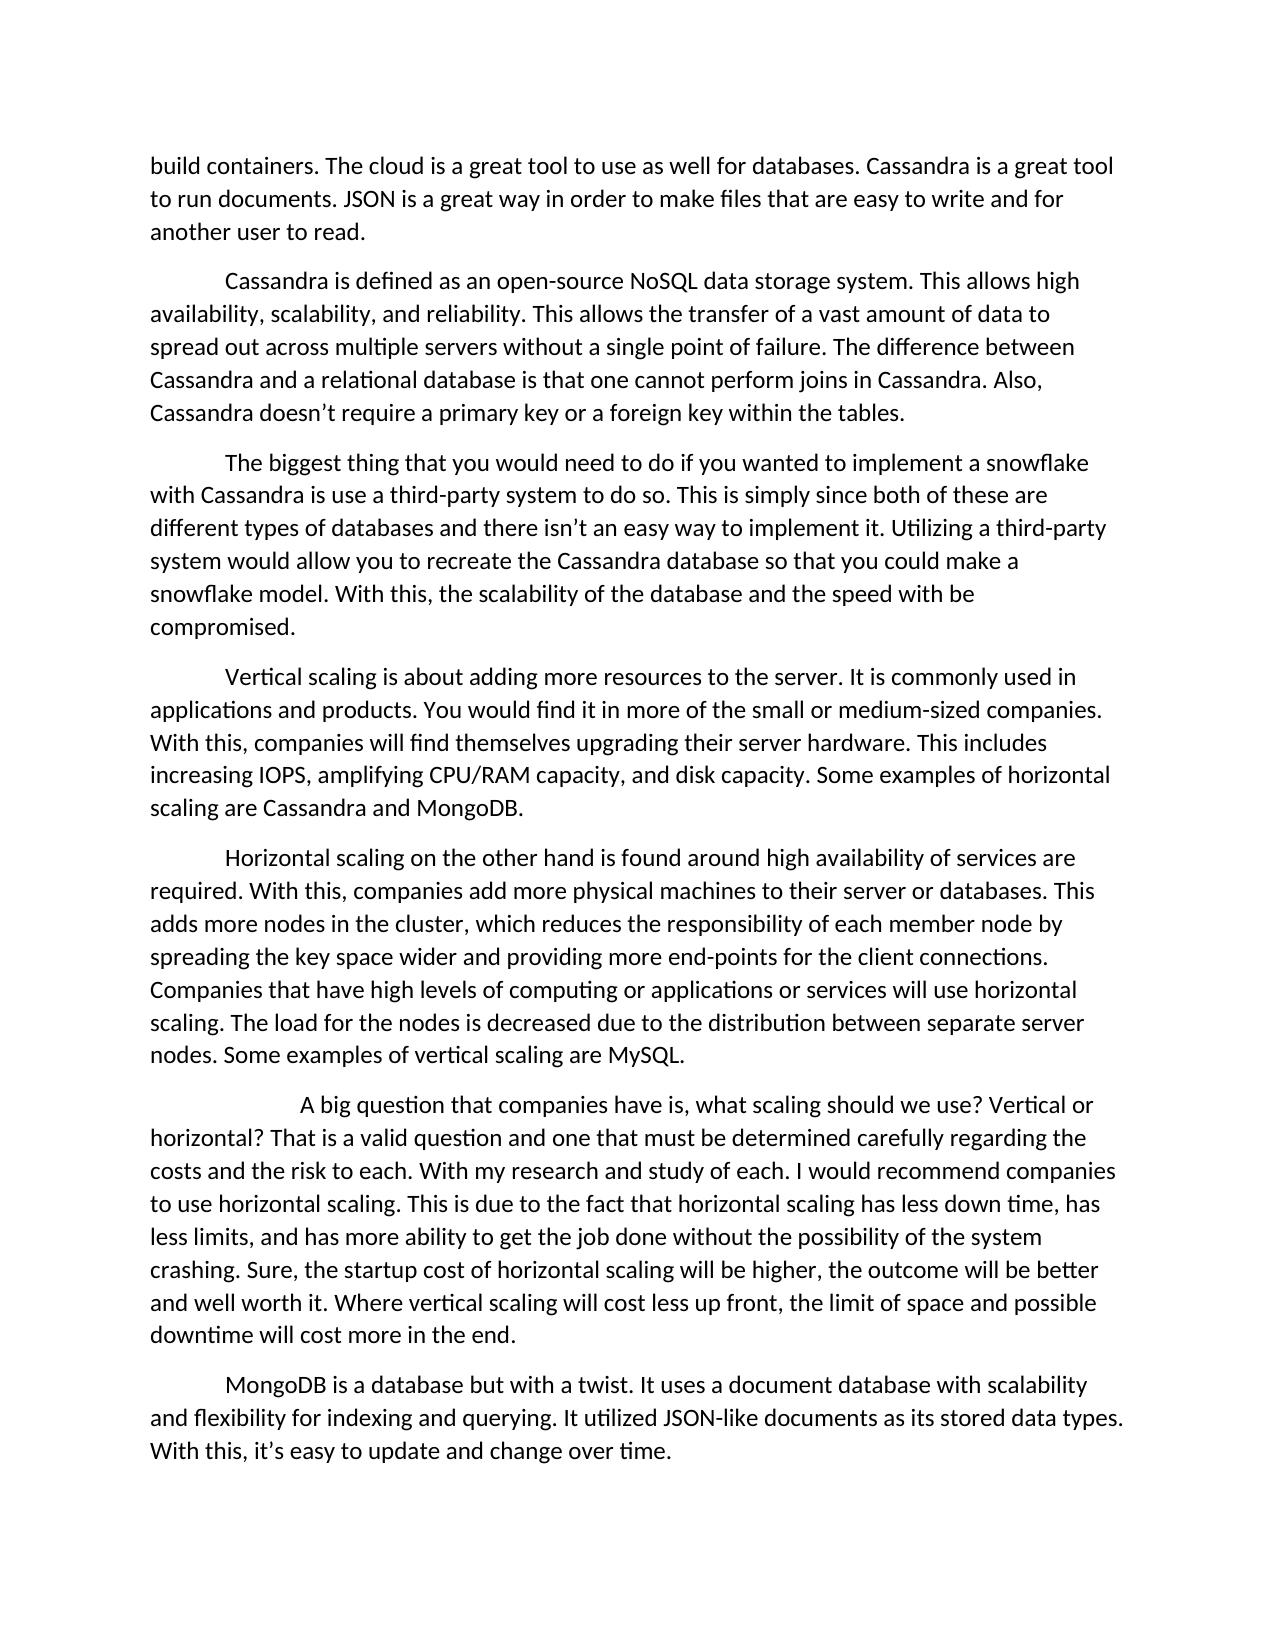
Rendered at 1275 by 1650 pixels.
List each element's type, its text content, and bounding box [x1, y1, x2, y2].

text Horizontal scaling on the other hand is found around high availability of services are required. With this, companies add more physical machines to their server or databases. This adds more nodes in the cluster, which reduces the responsibility of each member node by spreading the key space wider and providing more end-points for the client connections. Companies that have high levels of computing or applications or services will use horizontal scaling. The load for the nodes is decreased due to the distribution between separate server nodes. Some examples of vertical scaling are MySQL. [150, 842, 1125, 1070]
text MongoDB is a database but with a twist. It uses a document database with scalability and flexibility for indexing and querying. It utilized JSON-like documents as its stored data types. With this, it’s easy to update and change over time. [150, 1369, 1125, 1466]
text The biggest thing that you would need to do if you wanted to implement a snowflake with Cassandra is use a third-party system to do so. This is simply since both of these are different types of databases and there isn’t an easy way to implement it. Utilizing a third-party system would allow you to recreate the Cassandra database so that you could make a snowflake model. With this, the scalability of the database and the speed with be compromised. [150, 447, 1125, 642]
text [150, 150, 1125, 246]
text Cassandra is defined as an open-source NoSQL data storage system. This allows high availability, scalability, and reliability. This allows the transfer of a vast amount of data to spread out across multiple servers without a single point of failure. The difference between Cassandra and a relational database is that one cannot perform joins in Cassandra. Also, Cassandra doesn’t require a primary key or a foreign key within the tables. [150, 265, 1125, 428]
text A big question that companies have is, what scaling should we use? Vertical or horizontal? That is a valid question and one that must be determined carefully regarding the costs and the risk to each. With my research and study of each. I would recommend companies to use horizontal scaling. This is due to the fact that horizontal scaling has less down time, has less limits, and has more ability to get the job done without the possibility of the system crashing. Sure, the startup cost of horizontal scaling will be higher, the outcome will be better and well worth it. Where vertical scaling will cost less up front, the limit of space and possible downtime will cost more in the end. [150, 1089, 1125, 1350]
text Vertical scaling is about adding more resources to the server. It is commonly used in applications and products. You would find it in more of the small or medium-sized companies. With this, companies will find themselves upgrading their server hardware. This includes increasing IOPS, amplifying CPU/RAM capacity, and disk capacity. Some examples of horizontal scaling are Cassandra and MongoDB. [150, 661, 1125, 823]
